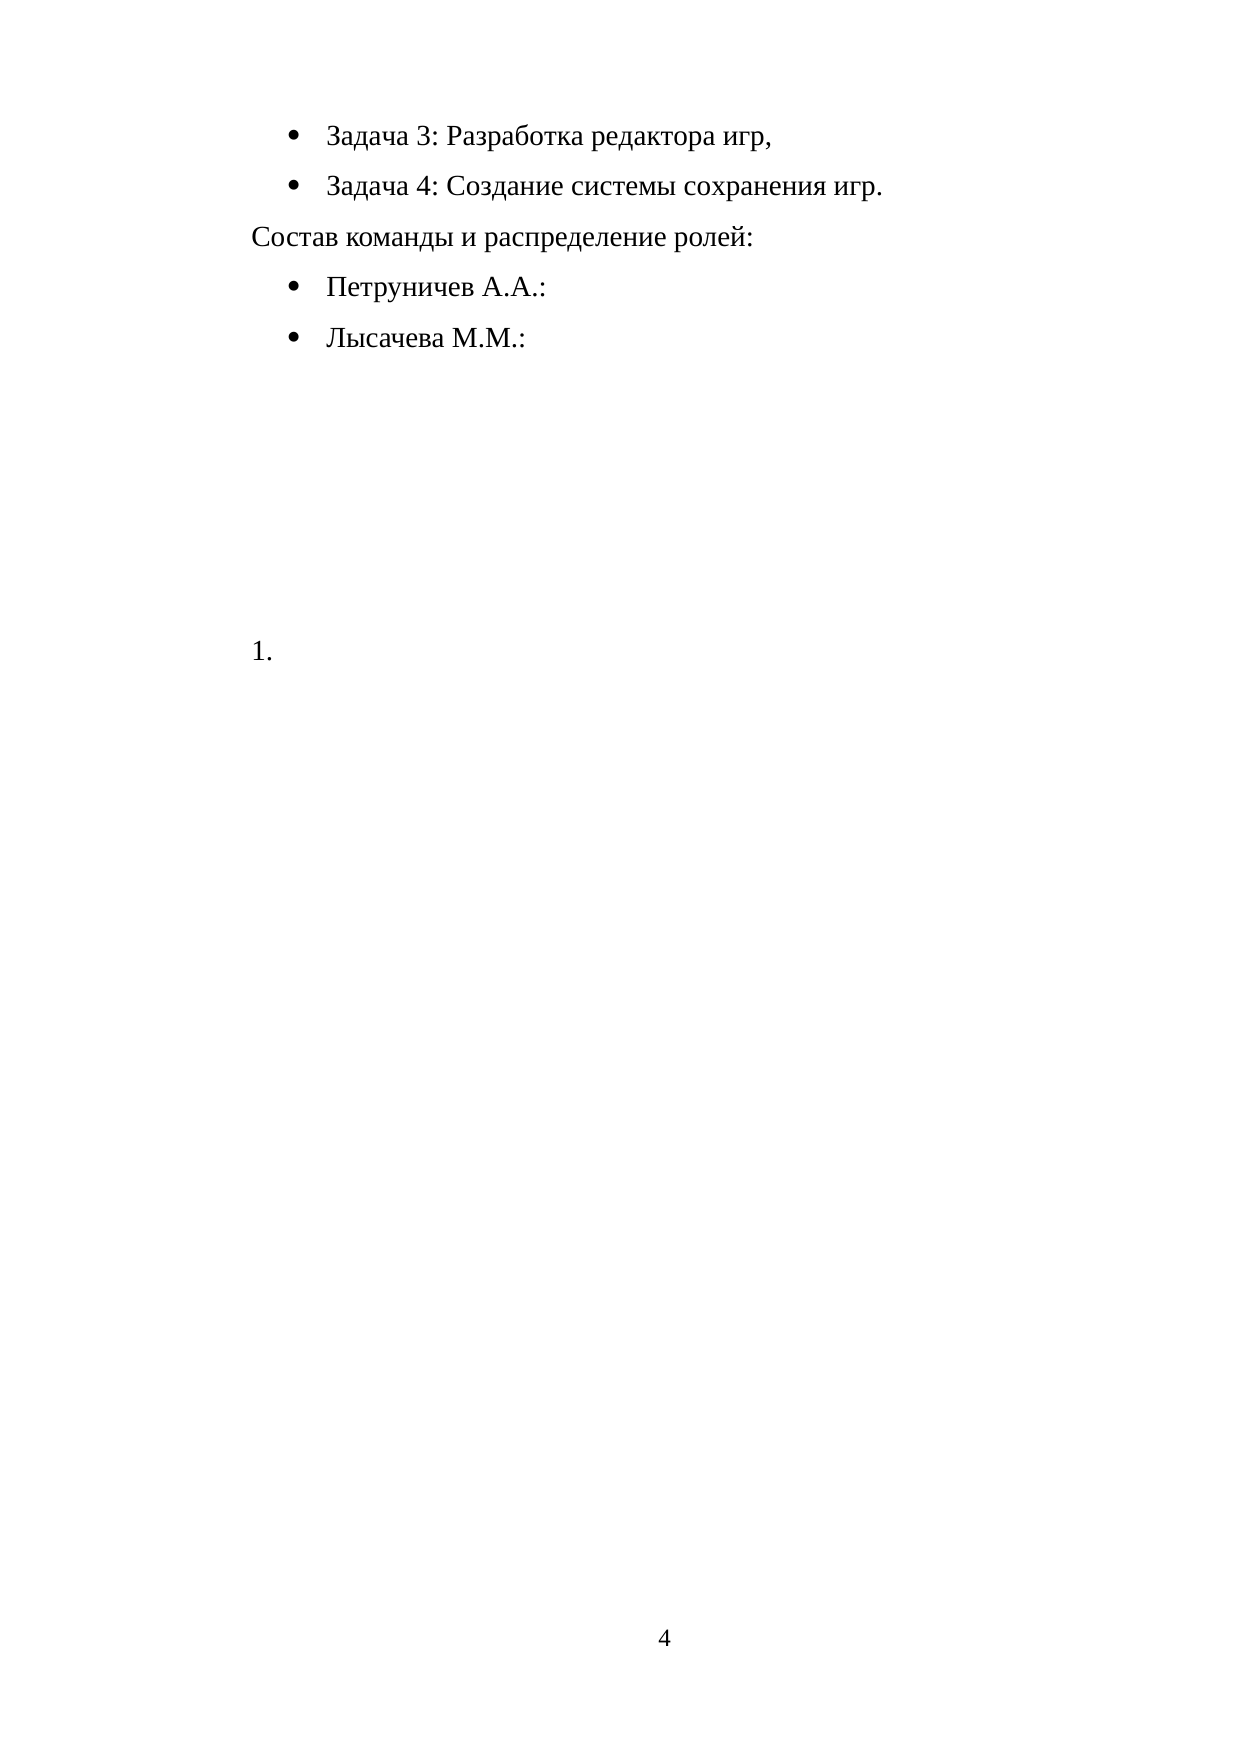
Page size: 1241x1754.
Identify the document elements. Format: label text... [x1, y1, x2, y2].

text Состав команды и распределение ролей: [177, 219, 1152, 252]
list Петруничев А.А.: [288, 269, 1152, 303]
list Задача 4: Создание системы сохранения игр. [288, 168, 1152, 202]
list Задача 3: Разработка редактора игр, [288, 118, 1152, 152]
list Лысачева М.М.: [288, 320, 1152, 353]
